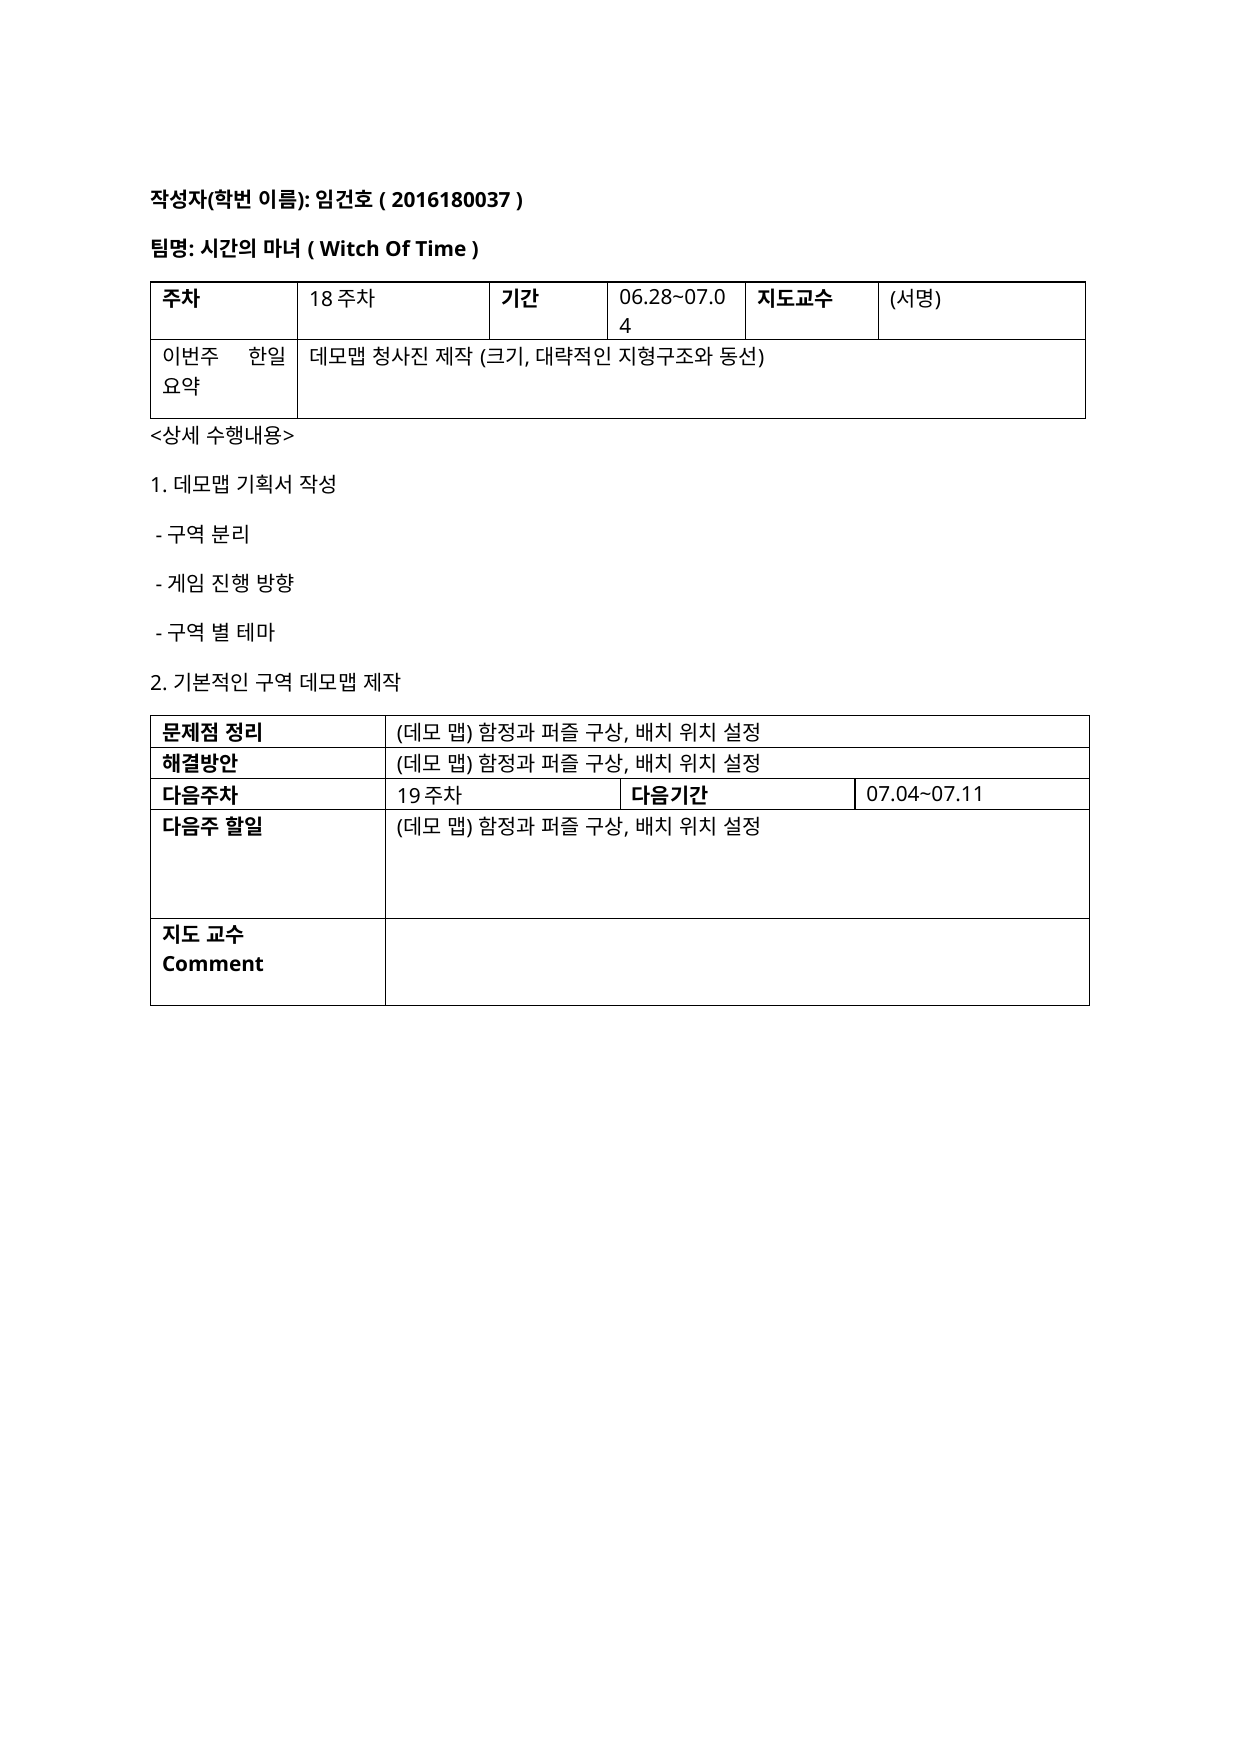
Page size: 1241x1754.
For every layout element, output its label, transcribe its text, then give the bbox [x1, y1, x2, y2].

table_header 문제점 정리 [151, 716, 385, 747]
table_cell 다음기간 [621, 779, 854, 809]
text - 구역 별 테마 [150, 617, 1090, 647]
table_header 18주차 [298, 283, 489, 339]
table_header 기간 [490, 283, 607, 339]
text 2. 기본적인 구역 데모맵 제작 [150, 666, 1090, 696]
text 1. 데모맵 기획서 작성 [150, 468, 1090, 499]
table_cell 다음주차 [151, 779, 385, 809]
table_cell (데모 맵) 함정과 퍼즐 구상, 배치 위치 설정 [386, 748, 1089, 778]
table_cell 지도 교수 Comment [151, 919, 385, 1005]
text - 구역 분리 [150, 518, 1090, 548]
table_header (데모 맵) 함정과 퍼즐 구상, 배치 위치 설정 [386, 716, 1089, 747]
table_cell 07.04~07.11 [856, 779, 1089, 809]
table_cell [386, 919, 1089, 1005]
table_header 주차 [151, 283, 297, 339]
table_header 지도교수 [746, 283, 878, 339]
table_header (서명) [879, 283, 1085, 339]
table_cell 데모맵 청사진 제작 (크기, 대략적인 지형구조와 동선) [298, 340, 1085, 418]
table_header 06.28~07.04 [608, 283, 745, 339]
text <상세 수행내용> [150, 419, 1090, 449]
table_cell 19주차 [386, 779, 620, 809]
text - 게임 진행 방향 [150, 567, 1090, 597]
table_cell (데모 맵) 함정과 퍼즐 구상, 배치 위치 설정 [386, 810, 1089, 917]
table_cell 해결방안 [151, 748, 385, 778]
table_cell 다음주 할일 [151, 810, 385, 917]
table_cell 이번주 한일 요약 [151, 340, 297, 418]
